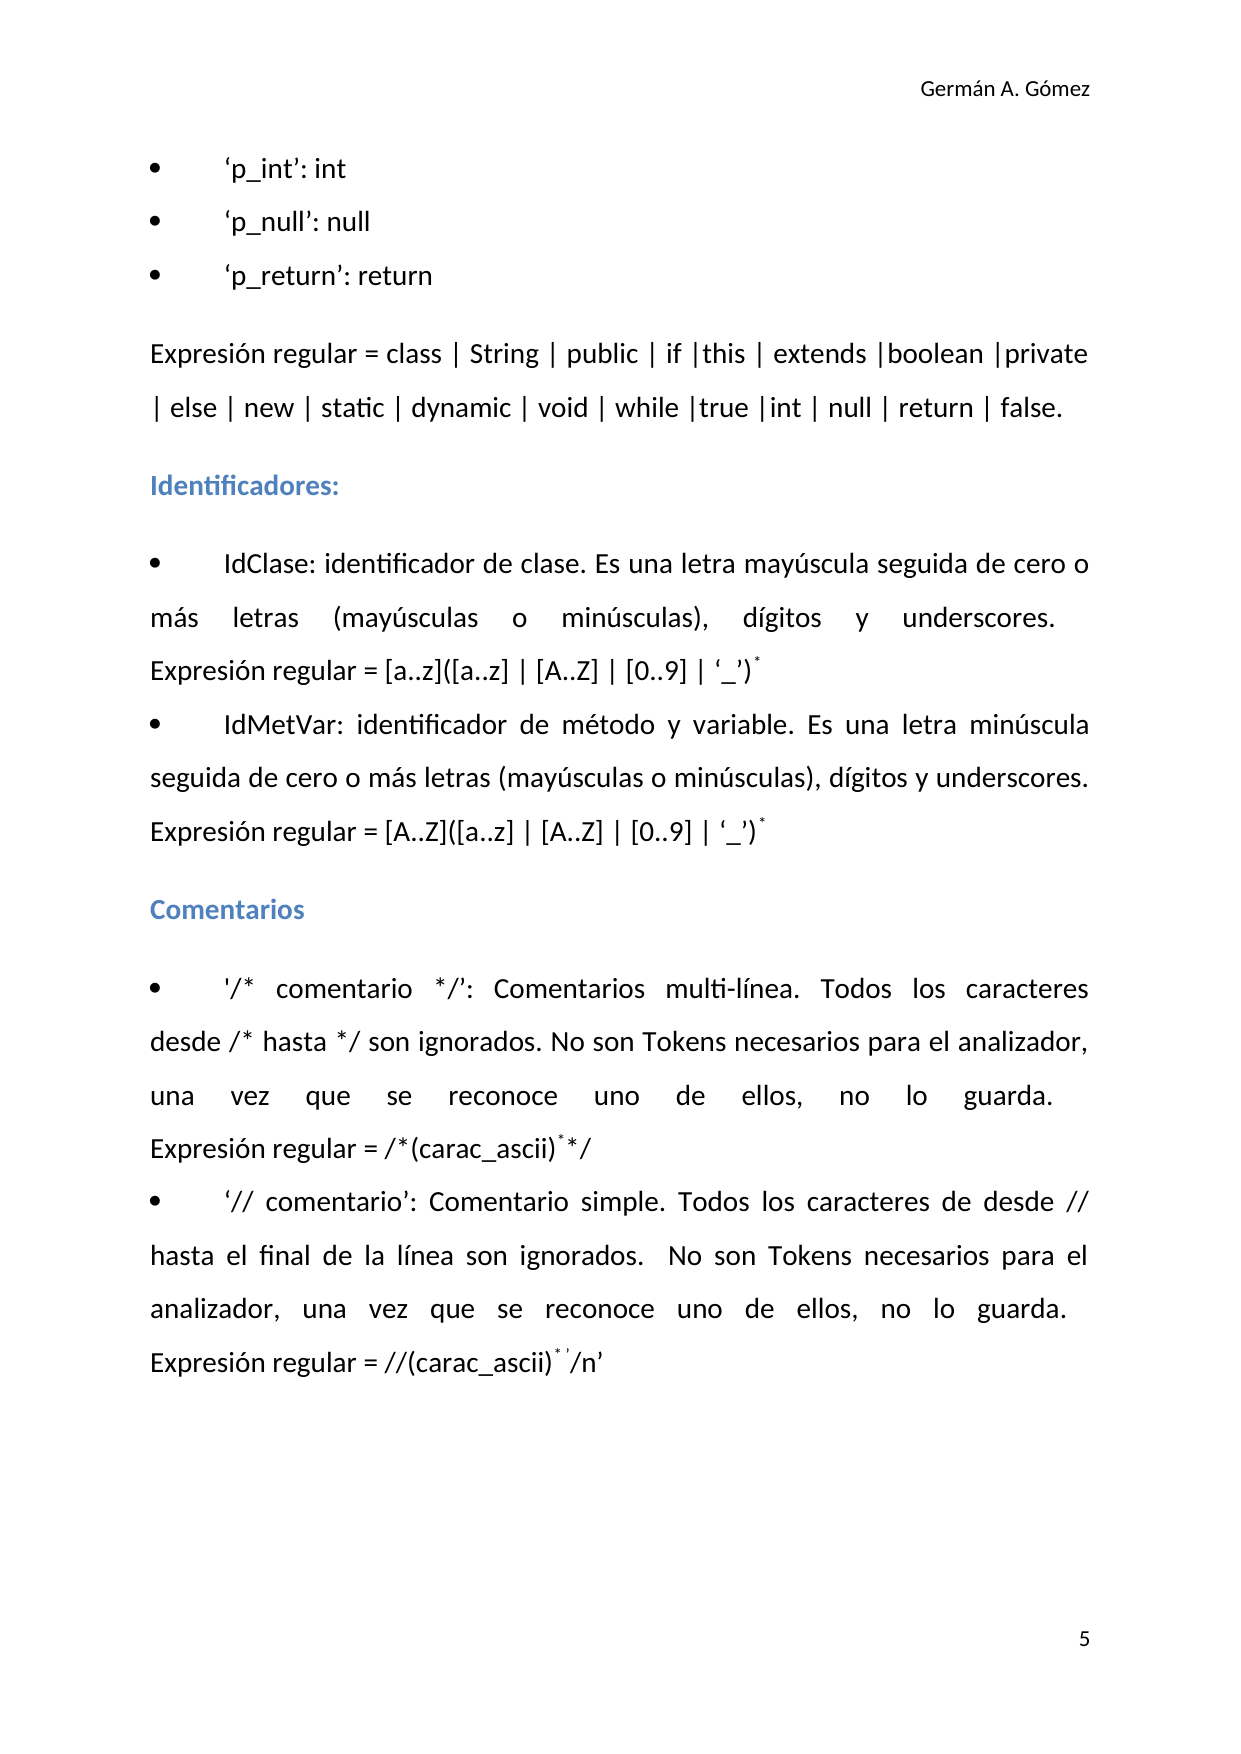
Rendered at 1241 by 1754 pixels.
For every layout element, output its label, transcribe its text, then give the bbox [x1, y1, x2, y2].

text Expresión regular = class | String | public | if |this | extends |boolean |private | else | new | static | dynamic | void | while |true |int | null | return | false. [150, 335, 1090, 424]
list '/* comentario */’: Comentarios multi-línea. Todos los caracteres desde /* hasta */ son ignorados. No son Tokens necesarios para el analizador, una vez que se reconoce uno de ellos, no lo guarda. Expresión regular = /*(carac_ascii)**/ [150, 970, 1090, 1166]
list ‘// comentario’: Comentario simple. Todos los caracteres de desde // hasta el final de la línea son ignorados. No son Tokens necesarios para el analizador, una vez que se reconoce uno de ellos, no lo guarda. Expresión regular = //(carac_ascii)* ’/n’ [150, 1183, 1090, 1379]
subtitle Identificadores: [150, 467, 1090, 503]
list ‘p_int’: int [150, 150, 1090, 186]
list ‘p_return’: return [150, 257, 1090, 292]
list IdMetVar: identificador de método y variable. Es una letra minúscula seguida de cero o más letras (mayúsculas o minúsculas), dígitos y underscores. Expresión regular = [A..Z]([a..z] | [A..Z] | [0..9] | ‘_’)* [150, 706, 1090, 848]
list ‘p_null’: null [150, 203, 1090, 239]
list IdClase: identificador de clase. Es una letra mayúscula seguida de cero o más letras (mayúsculas o minúsculas), dígitos y underscores. Expresión regular = [a..z]([a..z] | [A..Z] | [0..9] | ‘_’)* [150, 546, 1090, 688]
subtitle Comentarios [150, 891, 1090, 927]
